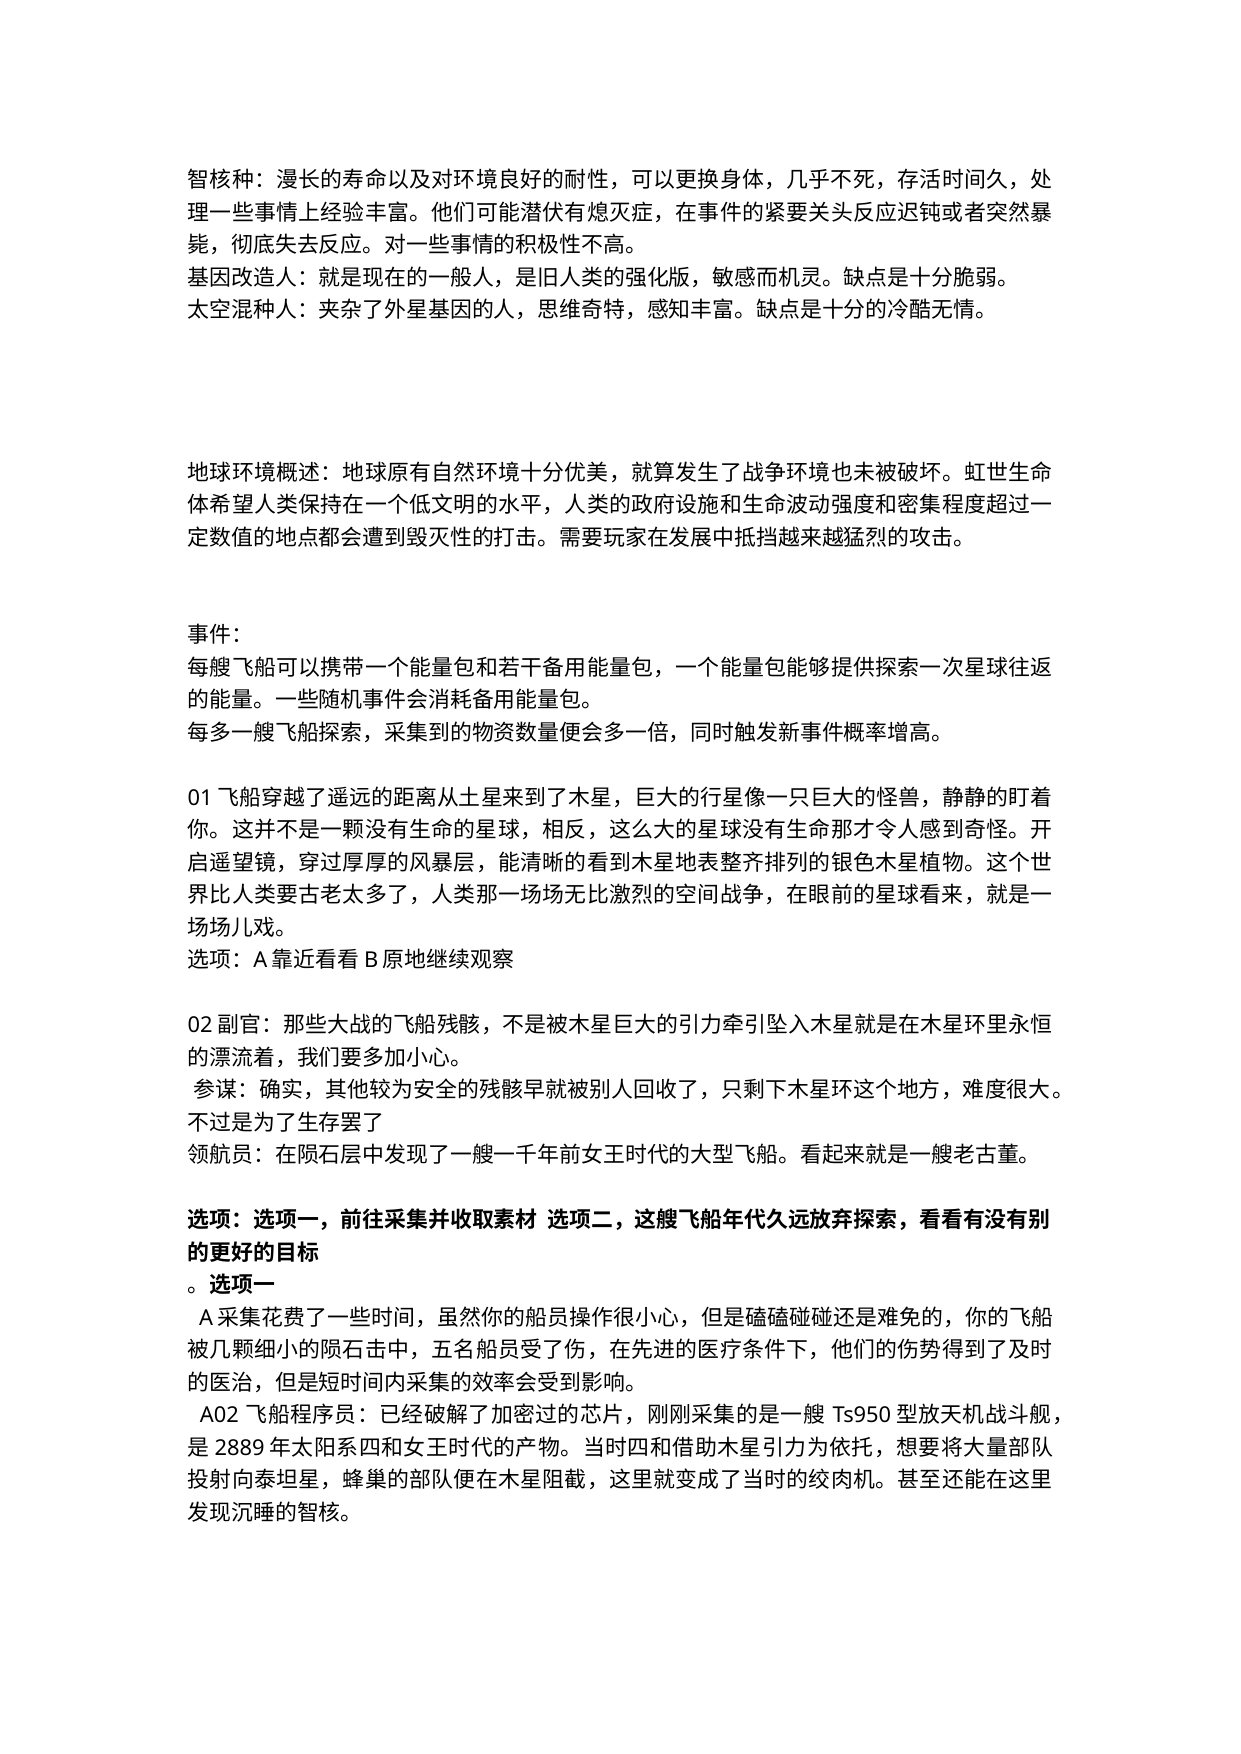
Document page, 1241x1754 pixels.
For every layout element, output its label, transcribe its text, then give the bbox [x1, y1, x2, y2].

text 02副官：那些大战的飞船残骸，不是被木星巨大的引力牵引坠入木星就是在木星环里永恒的漂流着，我们要多加小心。 [187, 1007, 1053, 1072]
text 智核种：漫长的寿命以及对环境良好的耐性，可以更换身体，几乎不死，存活时间久，处理一些事情上经验丰富。他们可能潜伏有熄灭症，在事件的紧要关头反应迟钝或者突然暴毙，彻底失去反应。对一些事情的积极性不高。 [187, 162, 1053, 259]
text 01飞船穿越了遥远的距离从土星来到了木星，巨大的行星像一只巨大的怪兽，静静的盯着你。这并不是一颗没有生命的星球，相反，这么大的星球没有生命那才令人感到奇怪。开启遥望镜，穿过厚厚的风暴层，能清晰的看到木星地表整齐排列的银色木星植物。这个世界比人类要古老太多了，人类那一场场无比激烈的空间战争，在眼前的星球看来，就是一场场儿戏。 [187, 779, 1053, 942]
text A采集花费了一些时间，虽然你的船员操作很小心，但是磕磕碰碰还是难免的，你的飞船被几颗细小的陨石击中，五名船员受了伤，在先进的医疗条件下，他们的伤势得到了及时的医治，但是短时间内采集的效率会受到影响。 [187, 1299, 1053, 1397]
text 选项：选项一，前往采集并收取素材 选项二，这艘飞船年代久远放弃探索，看看有没有别的更好的目标 [187, 1202, 1053, 1267]
text 选项：A靠近看看 B原地继续观察 [187, 942, 1053, 974]
text 地球环境概述：地球原有自然环境十分优美，就算发生了战争环境也未被破坏。虹世生命体希望人类保持在一个低文明的水平，人类的政府设施和生命波动强度和密集程度超过一定数值的地点都会遭到毁灭性的打击。需要玩家在发展中抵挡越来越猛烈的攻击。 [187, 454, 1053, 552]
text 基因改造人：就是现在的一般人，是旧人类的强化版，敏感而机灵。缺点是十分脆弱。 [187, 259, 1053, 292]
text 事件： [187, 617, 1053, 649]
text 。选项一 [187, 1267, 1053, 1299]
text 每多一艘飞船探索，采集到的物资数量便会多一倍，同时触发新事件概率增高。 [187, 714, 1053, 747]
text 领航员：在陨石层中发现了一艘一千年前女王时代的大型飞船。看起来就是一艘老古董。 [187, 1137, 1053, 1169]
text 参谋：确实，其他较为安全的残骸早就被别人回收了，只剩下木星环这个地方，难度很大。不过是为了生存罢了 [187, 1072, 1053, 1137]
text 每艘飞船可以携带一个能量包和若干备用能量包，一个能量包能够提供探索一次星球往返的能量。一些随机事件会消耗备用能量包。 [187, 649, 1053, 714]
text 太空混种人：夹杂了外星基因的人，思维奇特，感知丰富。缺点是十分的冷酷无情。 [187, 292, 1053, 324]
text A02 飞船程序员：已经破解了加密过的芯片，刚刚采集的是一艘Ts950型放天机战斗舰，是2889年太阳系四和女王时代的产物。当时四和借助木星引力为依托，想要将大量部队投射向泰坦星，蜂巢的部队便在木星阻截，这里就变成了当时的绞肉机。甚至还能在这里发现沉睡的智核。 [187, 1397, 1053, 1527]
